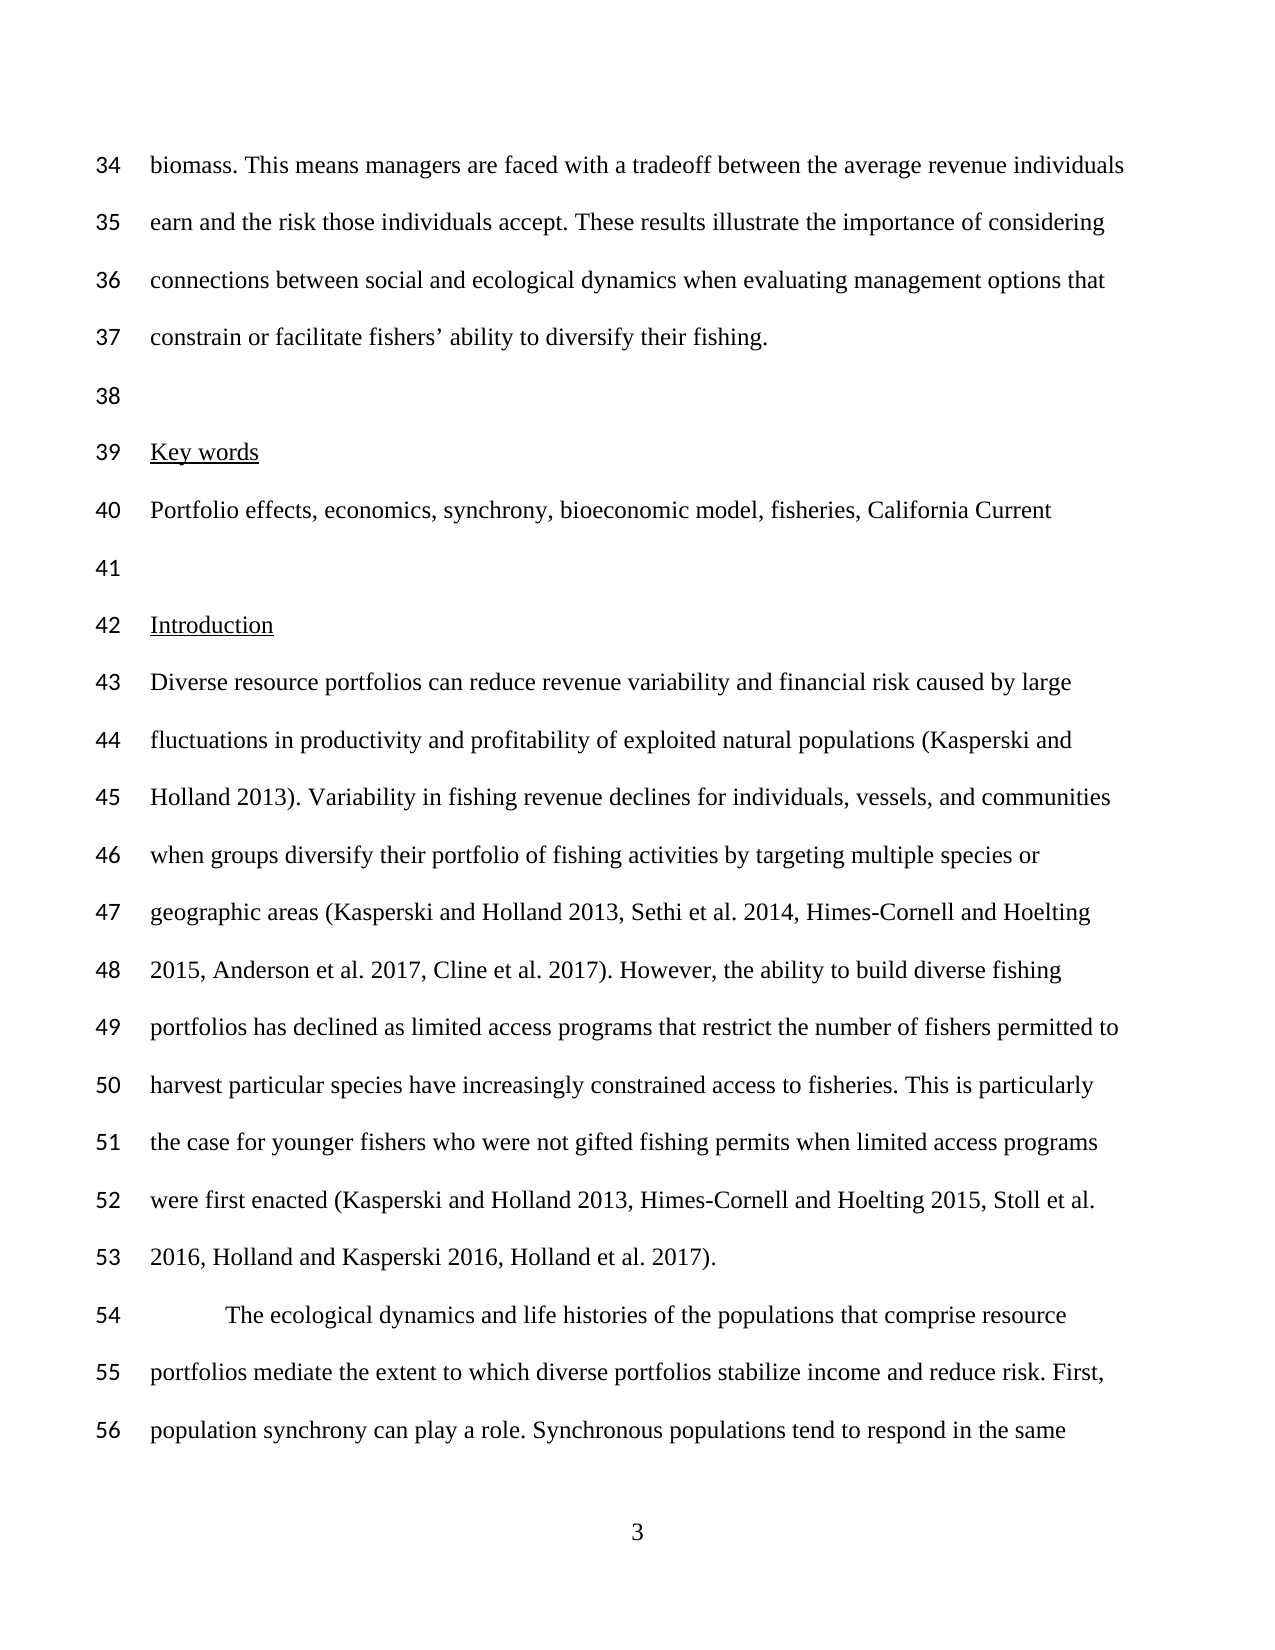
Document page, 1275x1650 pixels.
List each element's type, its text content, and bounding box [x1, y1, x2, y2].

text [150, 150, 1125, 351]
text Introduction [150, 610, 1125, 639]
text Portfolio effects, economics, synchrony, bioeconomic model, fisheries, California Current [150, 495, 1125, 524]
text Diverse resource portfolios can reduce revenue variability and financial risk caused by large fluctuations in productivity and profitability of exploited natural populations (Kasperski and Holland 2013). Variability in fishing revenue declines for individuals, vessels, and communities when groups diversify their portfolio of fishing activities by targeting multiple species or geographic areas (Kasperski and Holland 2013, Sethi et al. 2014, Himes-Cornell and Hoelting 2015, Anderson et al. 2017, Cline et al. 2017). However, the ability to build diverse fishing portfolios has declined as limited access programs that restrict the number of fishers permitted to harvest particular species have increasingly constrained access to fisheries. This is particularly the case for younger fishers who were not gifted fishing permits when limited access programs were first enacted (Kasperski and Holland 2013, Himes-Cornell and Hoelting 2015, Stoll et al. 2016, Holland and Kasperski 2016, Holland et al. 2017). [150, 667, 1125, 1271]
text Key words [150, 437, 1125, 466]
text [150, 1300, 1125, 1444]
